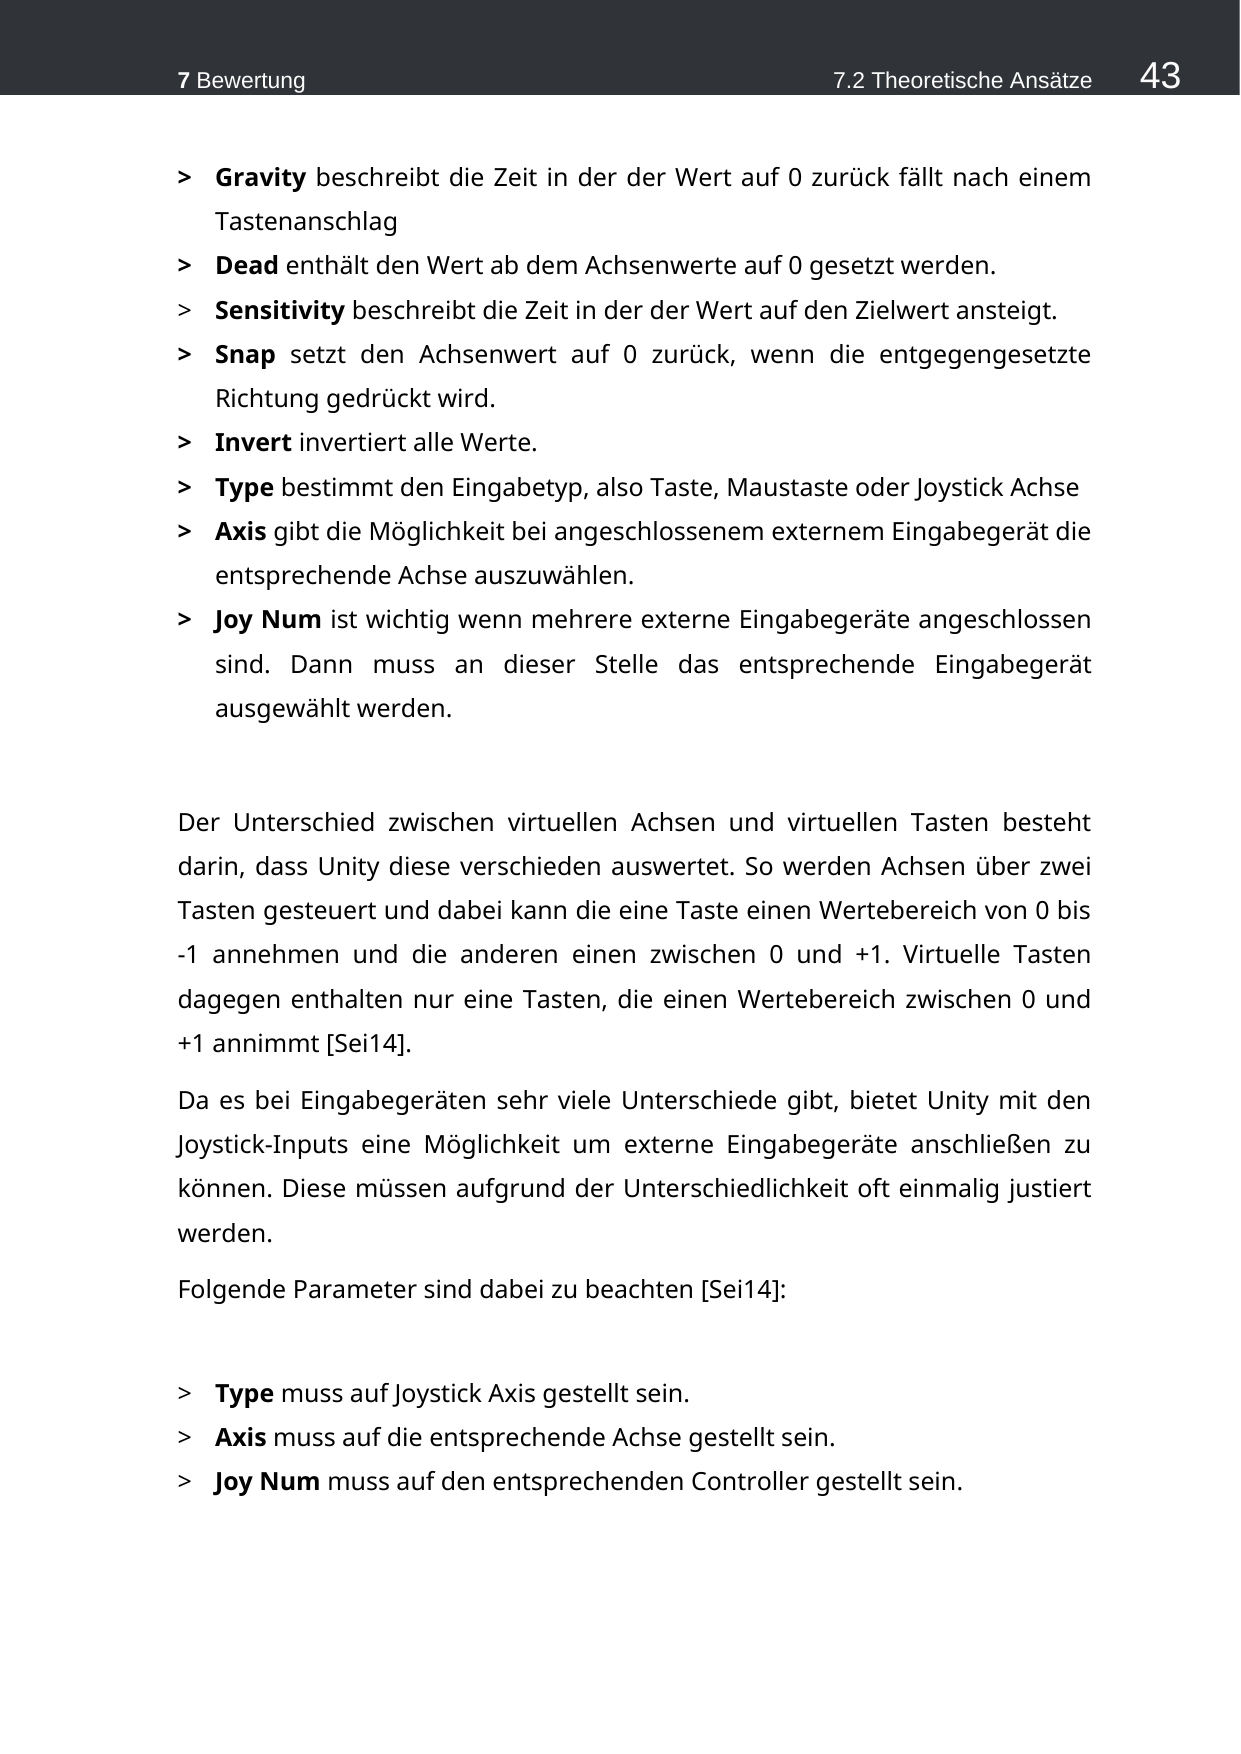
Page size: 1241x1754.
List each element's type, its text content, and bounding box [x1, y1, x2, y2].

text Folgende Parameter sind dabei zu beachten [Sei14]: [177, 1272, 1092, 1306]
list Sensitivity beschreibt die Zeit in der der Wert auf den Zielwert ansteigt. [177, 292, 1092, 326]
list Joy Num muss auf den entsprechenden Controller gestellt sein. [177, 1464, 1092, 1498]
list Joy Num ist wichtig wenn mehrere externe Eingabegeräte angeschlossen sind. Dann muss an dieser Stelle das entsprechende Eingabegerät ausgewählt werden. [177, 602, 1092, 725]
list Axis gibt die Möglichkeit bei angeschlossenem externem Eingabegerät die entsprechende Achse auszuwählen. [177, 514, 1092, 592]
list Type muss auf Joystick Axis gestellt sein. [177, 1375, 1092, 1409]
list Gravity beschreibt die Zeit in der der Wert auf 0 zurück fällt nach einem Tastenanschlag [177, 159, 1092, 238]
list Invert invertiert alle Werte. [177, 425, 1092, 459]
list Dead enthält den Wert ab dem Achsenwerte auf 0 gesetzt werden. [177, 248, 1092, 282]
list Axis muss auf die entsprechende Achse gestellt sein. [177, 1419, 1092, 1454]
list Type bestimmt den Eingabetyp, also Taste, Maustaste oder Joystick Achse [177, 469, 1092, 503]
text Der Unterschied zwischen virtuellen Achsen und virtuellen Tasten besteht darin, dass Unity diese verschieden auswertet. So werden Achsen über zwei Tasten gesteuert und dabei kann die eine Taste einen Wertebereich von 0 bis -1 annehmen und die anderen einen zwischen 0 und +1. Virtuelle Tasten dagegen enthalten nur eine Tasten, die einen Wertebereich zwischen 0 und +1 annimmt [Sei14]. [177, 804, 1092, 1060]
list Snap setzt den Achsenwert auf 0 zurück, wenn die entgegengesetzte Richtung gedrückt wird. [177, 337, 1092, 415]
text Da es bei Eingabegeräten sehr viele Unterschiede gibt, bietet Unity mit den Joystick-Inputs eine Möglichkeit um externe Eingabegeräte anschließen zu können. Diese müssen aufgrund der Unterschiedlichkeit oft einmalig justiert werden. [177, 1082, 1092, 1249]
